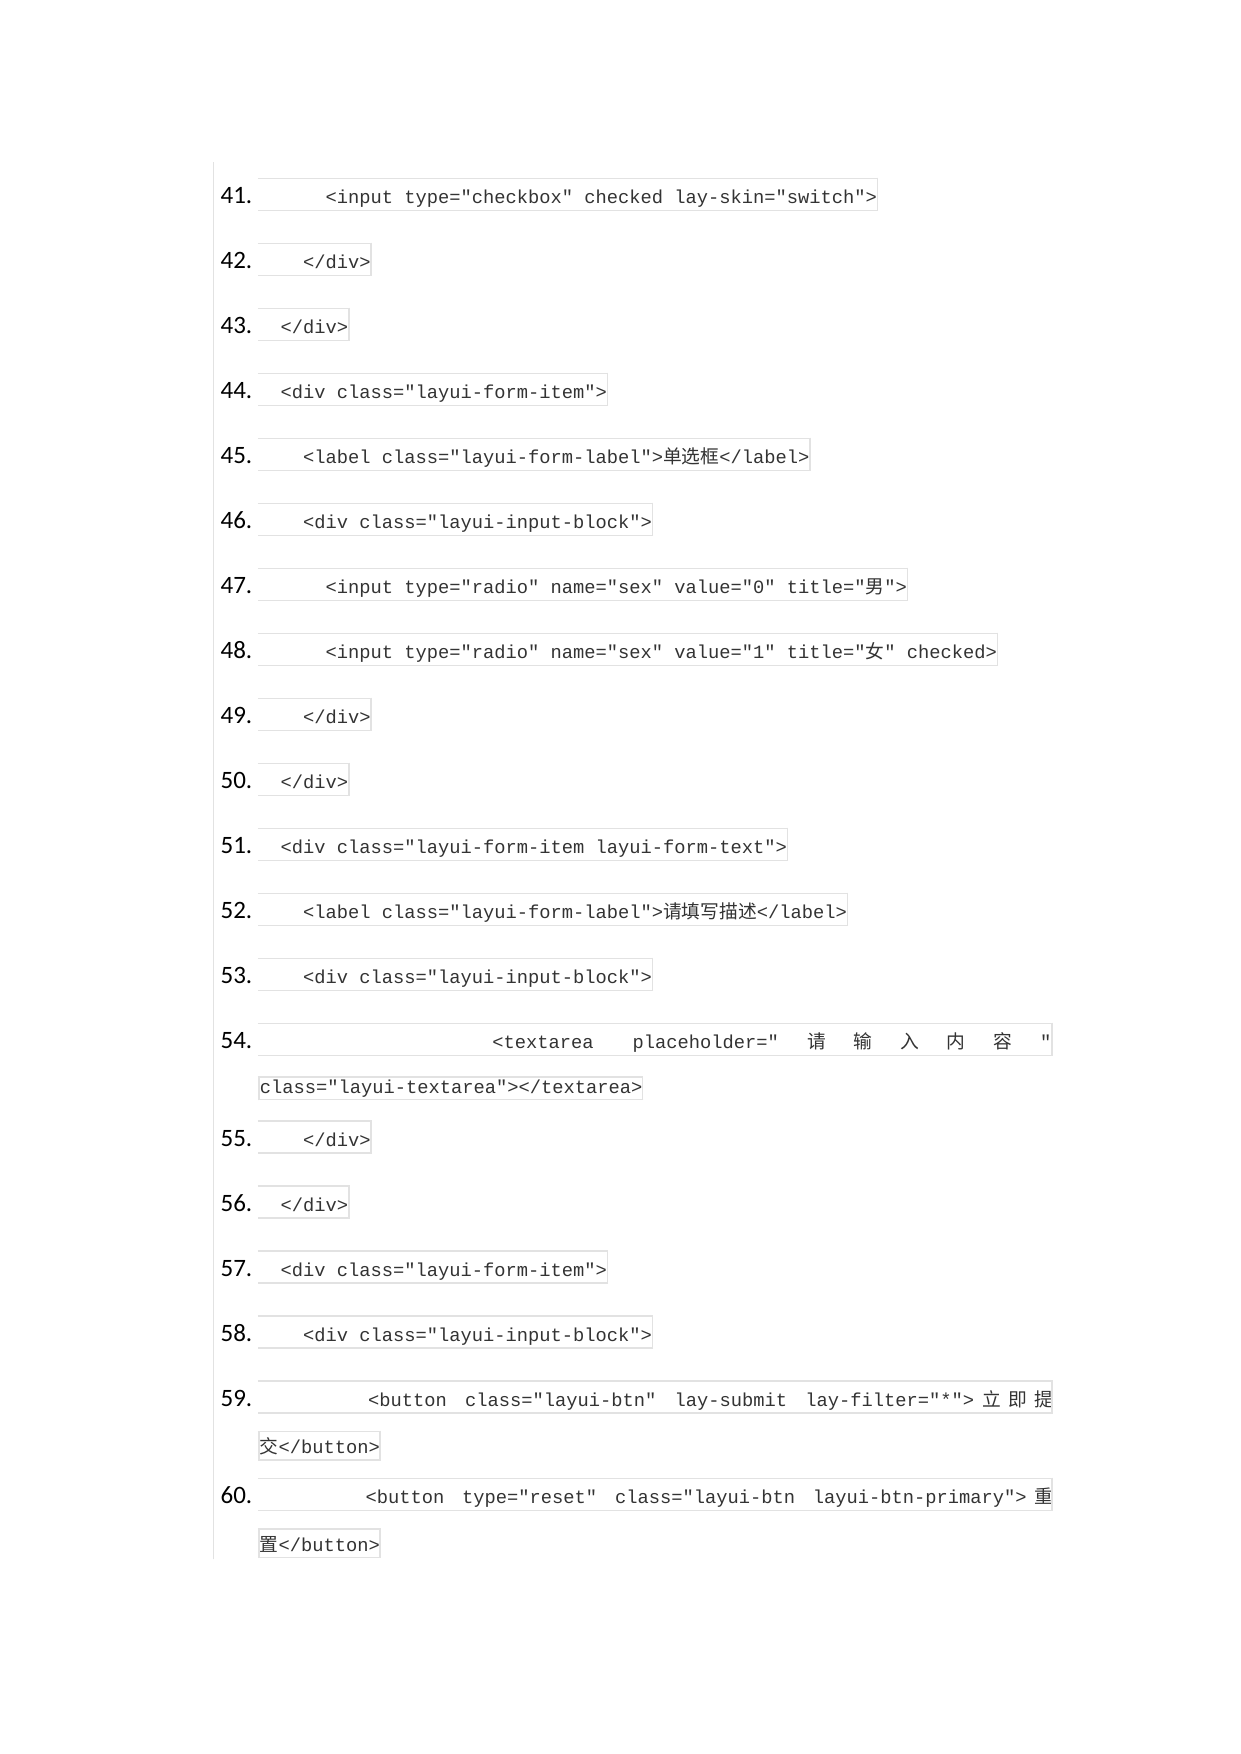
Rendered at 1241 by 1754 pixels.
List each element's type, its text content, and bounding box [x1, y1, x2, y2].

list <label class="layui-form-label">单选框</label> [214, 422, 1053, 487]
list <label class="layui-form-label">请填写描述</label> [214, 877, 1053, 942]
list <input type="checkbox" checked lay-skin="switch"> [214, 162, 1053, 227]
list </div> [214, 1169, 1053, 1234]
list </div> [214, 747, 1053, 812]
list <div class="layui-input-block"> [214, 942, 1053, 1007]
list <button class="layui-btn" lay-submit lay-filter="*">立即提交</button> [214, 1364, 1053, 1462]
list <input type="radio" name="sex" value="0" title="男"> [214, 552, 1053, 617]
list <div class="layui-input-block"> [214, 1299, 1053, 1364]
list </div> [214, 292, 1053, 357]
list <textarea placeholder="请输入内容" class="layui-textarea"></textarea> [214, 1007, 1053, 1104]
list </div> [214, 682, 1053, 747]
list <div class="layui-form-item layui-form-text"> [214, 812, 1053, 877]
list <input type="radio" name="sex" value="1" title="女" checked> [214, 617, 1053, 682]
list <button type="reset" class="layui-btn layui-btn-primary">重置</button> [214, 1462, 1053, 1559]
list </div> [214, 1104, 1053, 1169]
list <div class="layui-form-item"> [214, 1234, 1053, 1299]
list <div class="layui-form-item"> [214, 357, 1053, 422]
list <div class="layui-input-block"> [214, 487, 1053, 552]
list </div> [214, 227, 1053, 292]
